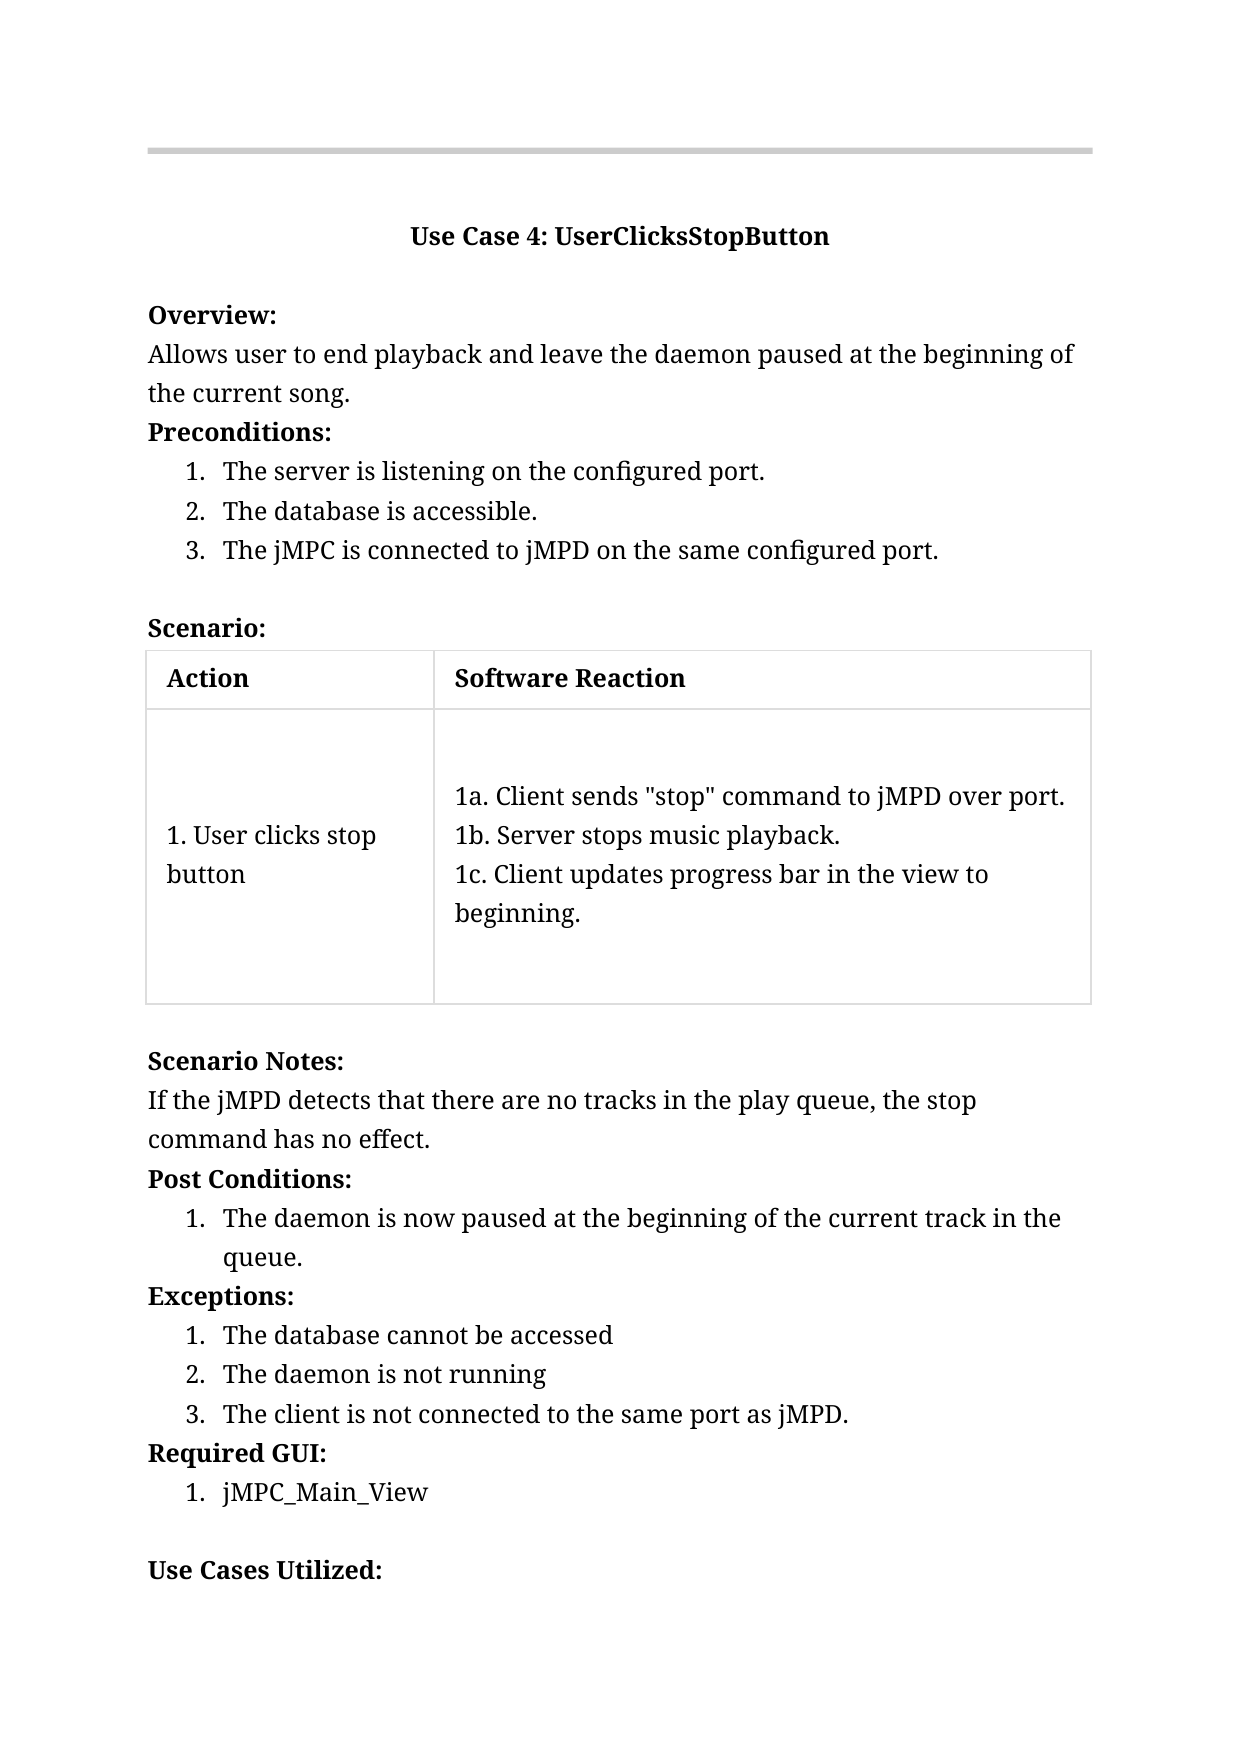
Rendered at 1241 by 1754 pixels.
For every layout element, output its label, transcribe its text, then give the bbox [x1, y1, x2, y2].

list The client is not connected to the same port as jMPD. [185, 1396, 1093, 1430]
text Scenario Notes: [148, 1044, 1093, 1078]
text Preconditions: [148, 415, 1093, 449]
list The jMPC is connected to jMPD on the same configured port. [185, 532, 1093, 566]
table_cell 1. User clicks stop button [147, 710, 433, 1003]
list The database is accessible. [185, 493, 1093, 527]
text Exceptions: [148, 1279, 1093, 1313]
text Scenario: [148, 611, 1093, 645]
list The daemon is now paused at the beginning of the current track in the queue. [185, 1201, 1093, 1274]
table_header Software Reaction [435, 651, 1090, 708]
list jMPC_Main_View [185, 1475, 1093, 1509]
list The database cannot be accessed [185, 1318, 1093, 1352]
text Use Cases Utilized: [148, 1553, 1093, 1587]
text Use Case 4: UserClicksStopButton [148, 219, 1093, 253]
table_cell 1a. Client sends "stop" command to jMPD over port. 1b. Server stops music playback. 1c. Client updates progress bar in the view to beginning. [435, 710, 1090, 1003]
text If the jMPD detects that there are no tracks in the play queue, the stop command has no effect. [148, 1083, 1093, 1156]
text Required GUI: [148, 1436, 1093, 1469]
table_header Action [147, 651, 433, 708]
text Post Conditions: [148, 1161, 1093, 1195]
text Overview: [148, 297, 1093, 331]
text Allows user to end playback and leave the daemon paused at the beginning of the current song. [148, 336, 1093, 410]
list The daemon is not running [185, 1357, 1093, 1391]
list The server is listening on the configured port. [185, 454, 1093, 488]
